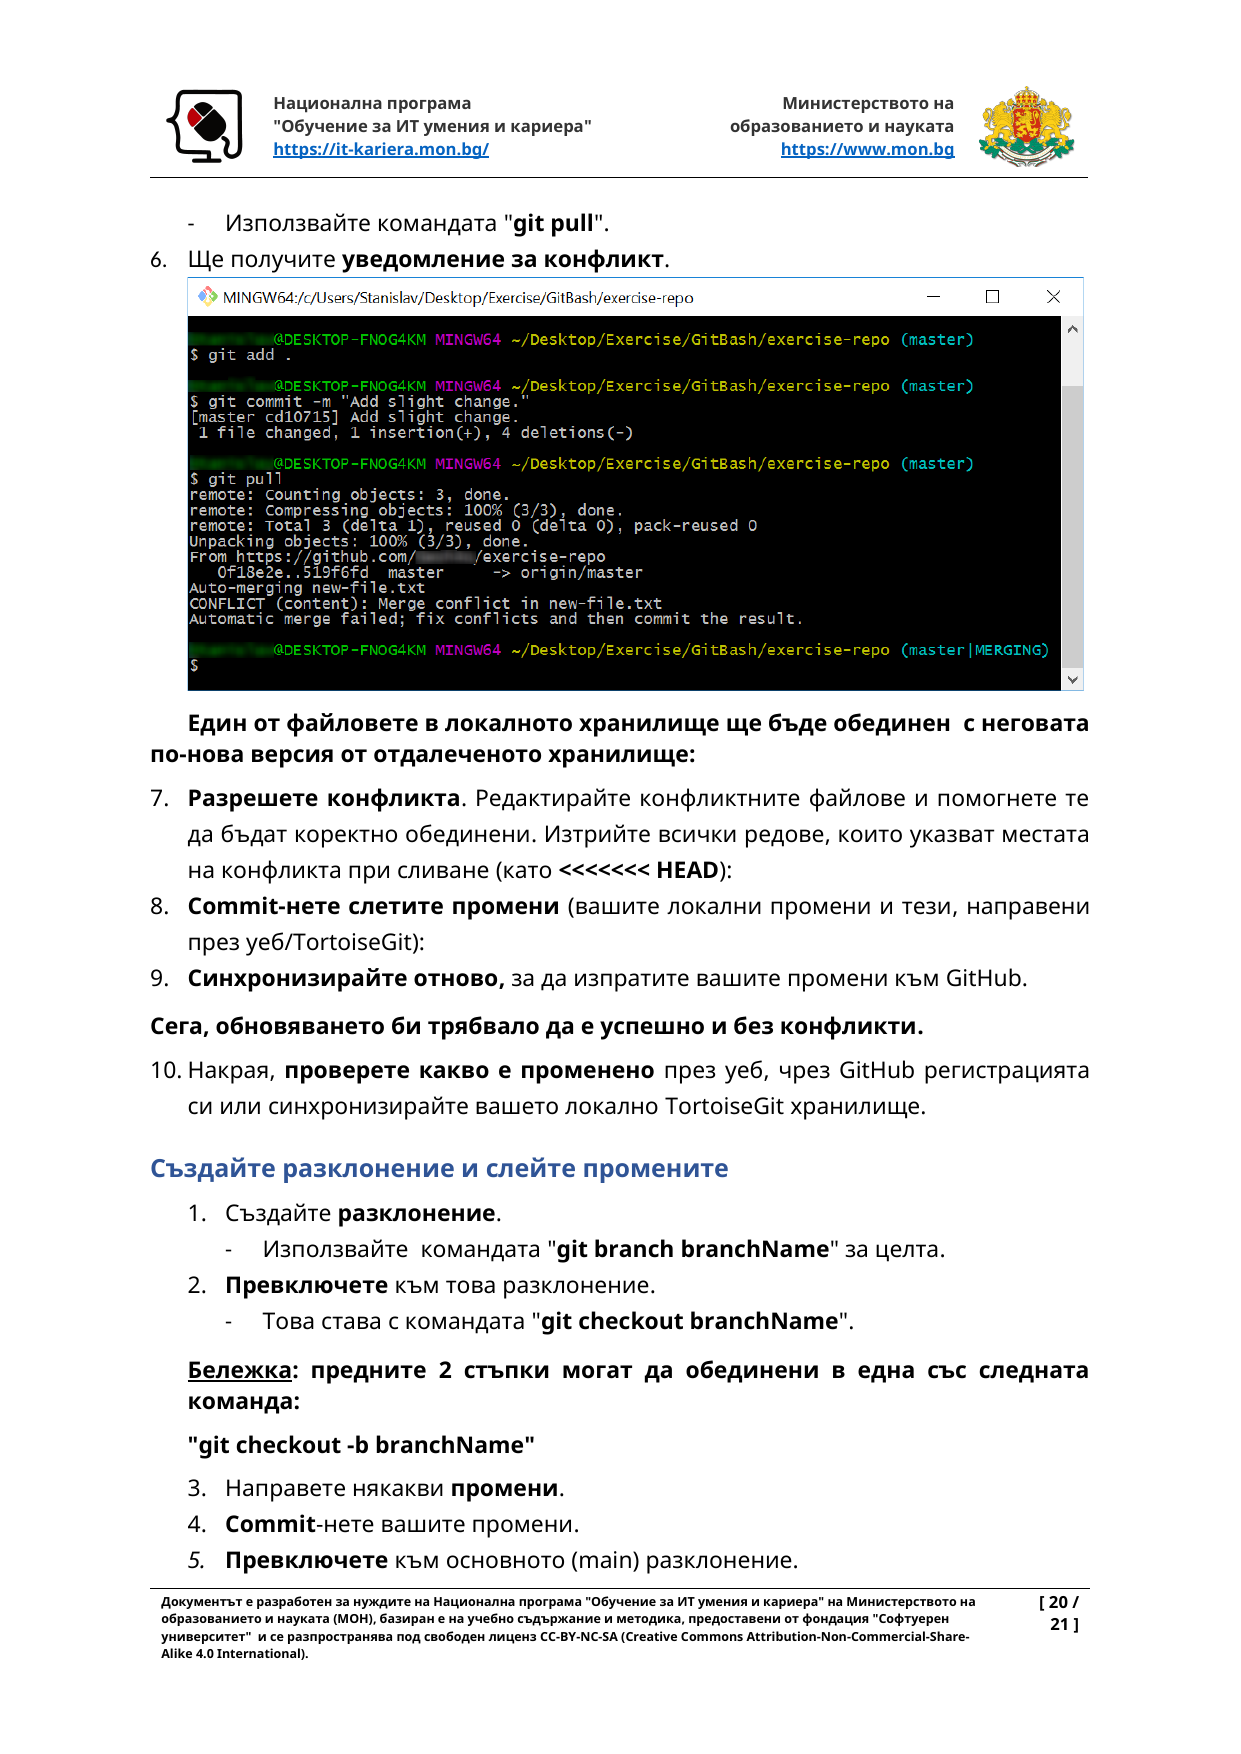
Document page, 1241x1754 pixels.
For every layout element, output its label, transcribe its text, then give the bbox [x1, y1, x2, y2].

text Един от файловете в локалното хранилище ще бъде обединен с неговата по-нова версия от отдалеченото хранилище: [150, 707, 1090, 769]
list Превключете към основното (main) разклонение. [187, 1544, 1090, 1576]
text Сега, обновяването би трябвало да е успешно и без конфликти. [150, 1010, 1090, 1041]
picture [978, 85, 1075, 167]
list Разрешете конфликта. Редактирайте конфликтните файлове и помогнете те да бъдат коректно обединени. Изтрийте всички редове, които указват местата на конфликта при сливане (като <<<<<<< HEAD): [150, 782, 1090, 885]
list Синхронизирайте отново, за да изпратите вашите промени към GitHub. [150, 962, 1090, 993]
list Commit-нете слетите промени (вашите локални промени и тези, направени през уеб/TortoiseGit): [150, 890, 1090, 957]
list Използвайте командата "git branch branchName" за целта. [225, 1233, 1090, 1264]
list Направете някакви промени. [187, 1472, 1090, 1504]
picture [187, 277, 1084, 691]
list Накрая, проверете какво е променено през уеб, чрез GitHub регистрацията си или синхронизирайте вашето локално TortoiseGit хранилище. [150, 1054, 1090, 1121]
picture [161, 81, 251, 171]
subtitle Създайте разклонение и слейте промените [150, 1151, 1090, 1185]
list Това става с командата "git checkout branchName". [225, 1305, 1090, 1336]
text "git checkout -b branchName" [187, 1429, 1090, 1460]
list Създайте разклонение. [187, 1197, 1090, 1229]
list Превключете към това разклонение. [187, 1269, 1090, 1301]
text Бележка: предните 2 стъпки могат да обединени в една със следната команда: [187, 1354, 1090, 1416]
list Commit-нете вашите промени. [187, 1508, 1090, 1539]
list Използвайте командата "git pull". [187, 207, 1090, 238]
